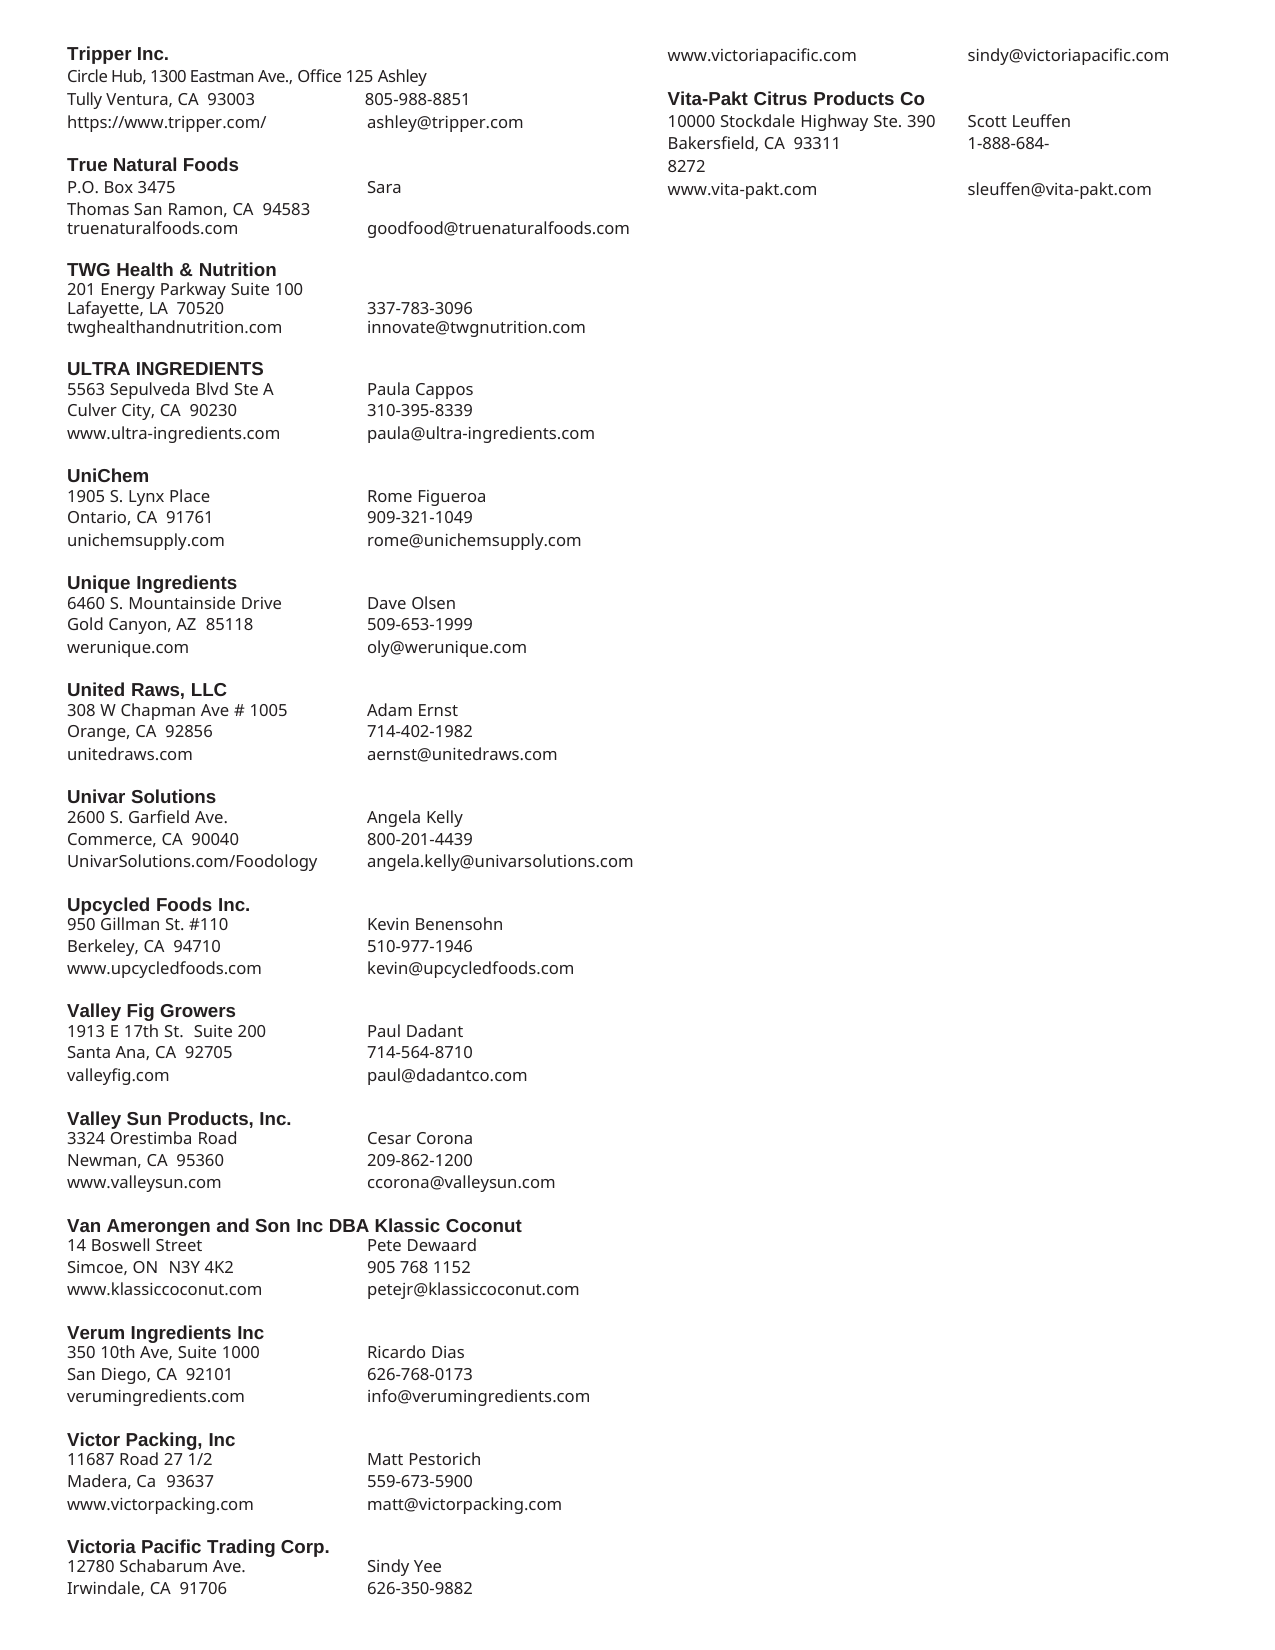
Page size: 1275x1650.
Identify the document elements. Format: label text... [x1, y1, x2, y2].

text 3324 Orestimba Road Cesar Corona [67, 1129, 634, 1148]
text Simcoe, ON N3Y 4K2 905 768 1152 [67, 1255, 634, 1278]
subtitle Unique Ingredients [67, 573, 634, 594]
subtitle Univar Solutions [67, 787, 634, 808]
text 1905 S. Lynx Place Rome Figueroa [67, 487, 634, 506]
text www.victoriapacific.com sindy@victoriapacific.com [667, 44, 1244, 66]
subtitle Vita-Pakt Citrus Products Co [667, 88, 1244, 109]
text Santa Ana, CA 92705 714-564-8710 [67, 1041, 634, 1064]
text 14 Boswell Street Pete Dewaard [67, 1236, 634, 1255]
subtitle Valley Sun Products, Inc. [67, 1108, 634, 1129]
subtitle Victor Packing, Inc [67, 1429, 634, 1451]
text www.upcycledfoods.com kevin@upcycledfoods.com [67, 957, 634, 979]
text 950 Gillman St. #110 Kevin Benensohn [67, 915, 634, 934]
subtitle Valley Fig Growers [67, 1001, 634, 1022]
text Madera, Ca 93637 559-673-5900 [67, 1469, 634, 1492]
text www.valleysun.com ccorona@valleysun.com [67, 1171, 634, 1194]
text 350 10th Ave, Suite 1000 Ricardo Dias [67, 1343, 634, 1362]
text 6460 S. Mountainside Drive Dave Olsen [67, 594, 634, 613]
text 5563 Sepulveda Blvd Ste A Paula Cappos [67, 380, 634, 399]
text 12780 Schabarum Ave. Sindy Yee [67, 1557, 634, 1576]
text www.klassiccoconut.com petejr@klassiccoconut.com [67, 1278, 634, 1301]
subtitle Victoria Pacific Trading Corp. [67, 1536, 634, 1557]
text Newman, CA 95360 209-862-1200 [67, 1148, 634, 1171]
text 11687 Road 27 1/2 Matt Pestorich [67, 1451, 634, 1469]
text truenaturalfoods.com goodfood@truenaturalfoods.com [67, 220, 634, 238]
text www.vita-pakt.com sleuffen@vita-pakt.com [667, 177, 1244, 200]
subtitle TWG Health & Nutrition [67, 260, 634, 281]
text twghealthandnutrition.com innovate@twgnutrition.com [67, 318, 634, 337]
text Gold Canyon, AZ 85118 509-653-1999 [67, 613, 634, 636]
text P.O. Box 3475 Sara Thomas San Ramon, CA 94583 [67, 175, 458, 220]
text valleyfig.com paul@dadantco.com [67, 1064, 634, 1087]
text 2600 S. Garfield Ave. Angela Kelly [67, 808, 634, 827]
subtitle United Raws, LLC [67, 680, 634, 701]
text werunique.com oly@werunique.com [67, 636, 634, 658]
text 201 Energy Parkway Suite 100 [67, 281, 634, 299]
subtitle UniChem [67, 466, 634, 487]
text UnivarSolutions.com/Foodology angela.kelly@univarsolutions.com [67, 850, 634, 872]
text San Diego, CA 92101 626-768-0173 [67, 1362, 634, 1385]
text www.ultra-ingredients.com paula@ultra-ingredients.com [67, 422, 634, 444]
text 308 W Chapman Ave # 1005 Adam Ernst [67, 701, 634, 720]
text Lafayette, LA 70520 337-783-3096 [67, 299, 634, 318]
text Ontario, CA 91761 909-321-1049 [67, 506, 634, 528]
text www.victorpacking.com matt@victorpacking.com [67, 1492, 634, 1515]
subtitle Upcycled Foods Inc. [67, 894, 634, 915]
text 1913 E 17th St. Suite 200 Paul Dadant [67, 1022, 634, 1041]
subtitle Tripper Inc. [67, 44, 634, 65]
text Culver City, CA 90230 310-395-8339 [67, 399, 634, 422]
text Circle Hub, 1300 Eastman Ave., Office 125 Ashley Tully Ventura, CA 93003 805-988-8851 [67, 65, 462, 111]
text Berkeley, CA 94710 510-977-1946 [67, 934, 634, 957]
text Orange, CA 92856 714-402-1982 [67, 720, 634, 743]
text unitedraws.com aernst@unitedraws.com [67, 743, 634, 765]
text verumingredients.com info@verumingredients.com [67, 1385, 634, 1408]
text unichemsupply.com rome@unichemsupply.com [67, 528, 634, 551]
subtitle True Natural Foods [67, 154, 634, 175]
subtitle Verum Ingredients Inc [67, 1322, 634, 1343]
text Irwindale, CA 91706 626-350-9882 [67, 1576, 634, 1599]
text 10000 Stockdale Highway Ste. 390 Scott Leuffen Bakersfield, CA 93311 1-888-684-8272 [667, 109, 1086, 177]
subtitle Van Amerongen and Son Inc DBA Klassic Coconut [67, 1215, 634, 1236]
text Commerce, CA 90040 800-201-4439 [67, 827, 634, 850]
text https://www.tripper.com/ ashley@tripper.com [67, 111, 634, 133]
subtitle ULTRA INGREDIENTS [67, 358, 634, 380]
